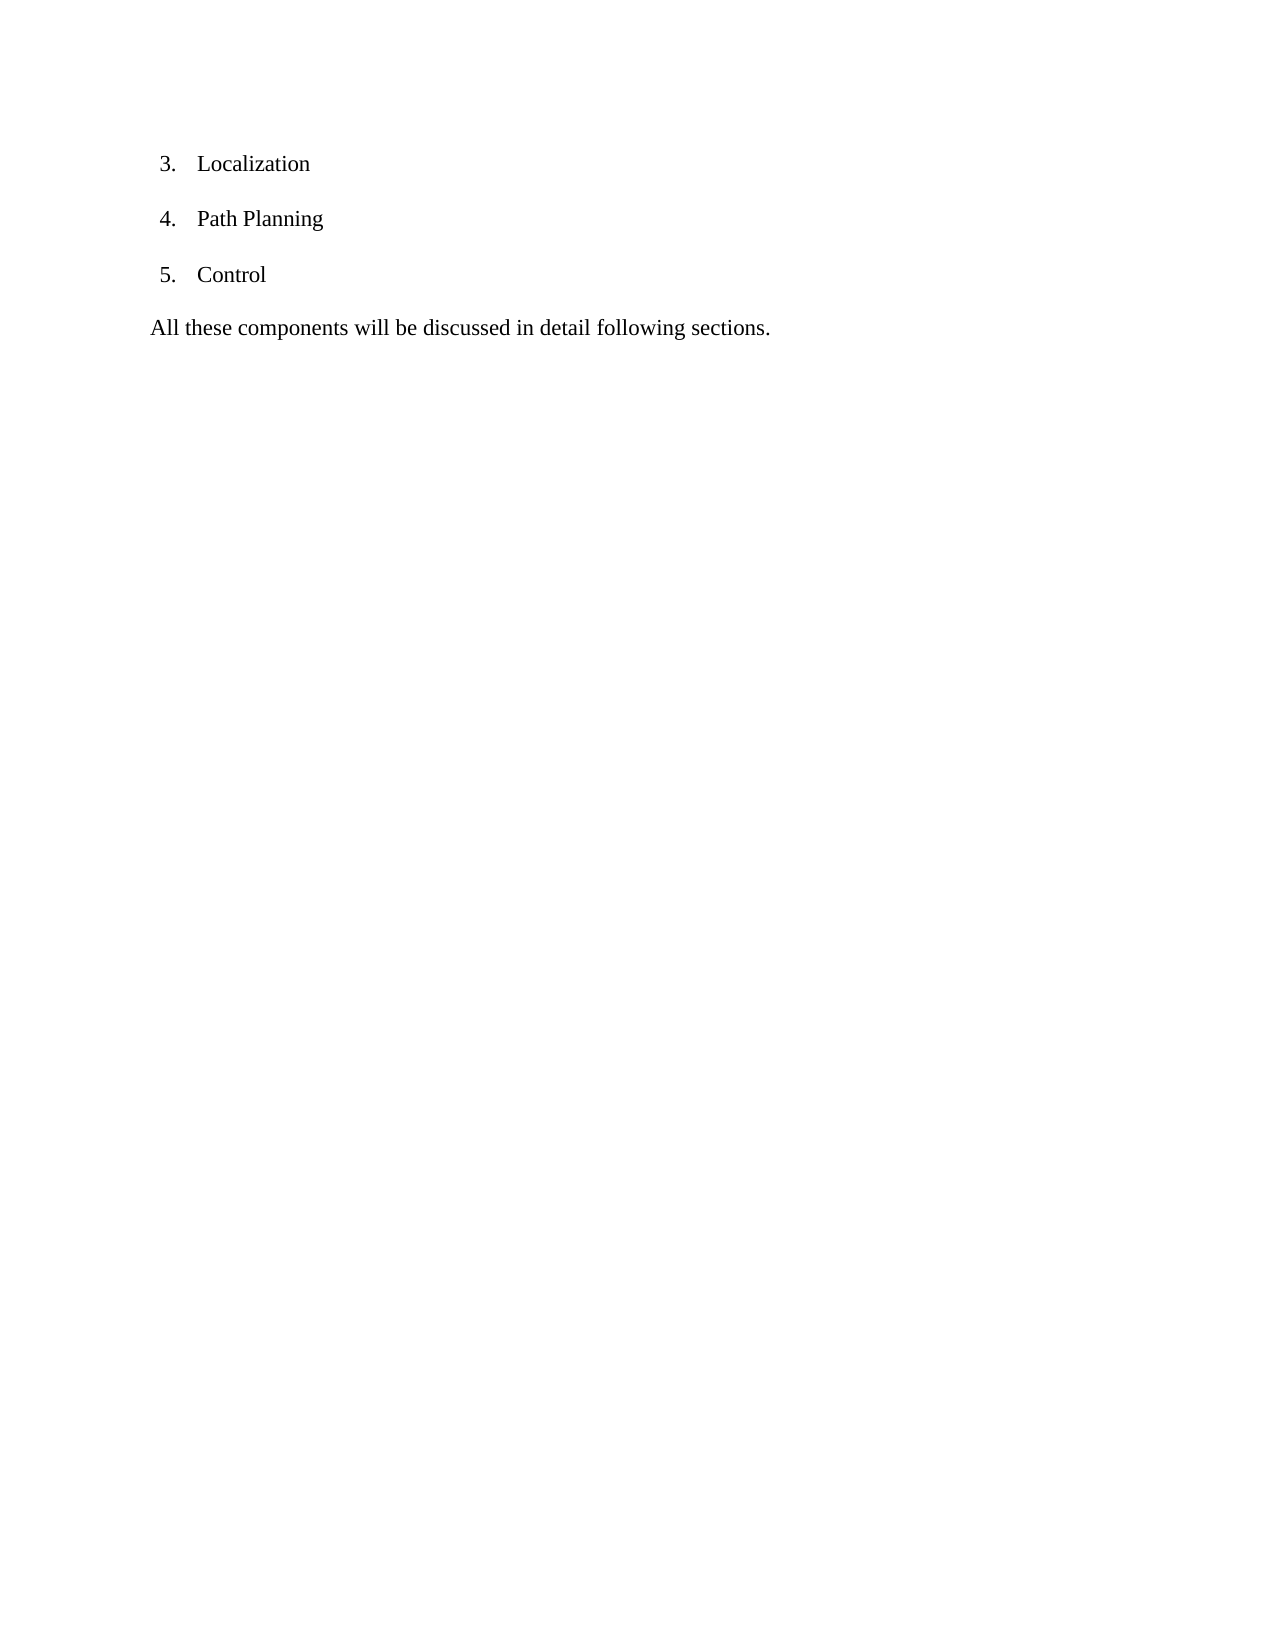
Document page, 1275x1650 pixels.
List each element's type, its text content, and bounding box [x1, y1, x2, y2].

list Path Planning [159, 206, 1125, 232]
list Control [159, 261, 1125, 287]
text All these components will be discussed in detail following sections. [150, 314, 1125, 340]
list Localization [159, 150, 1125, 176]
